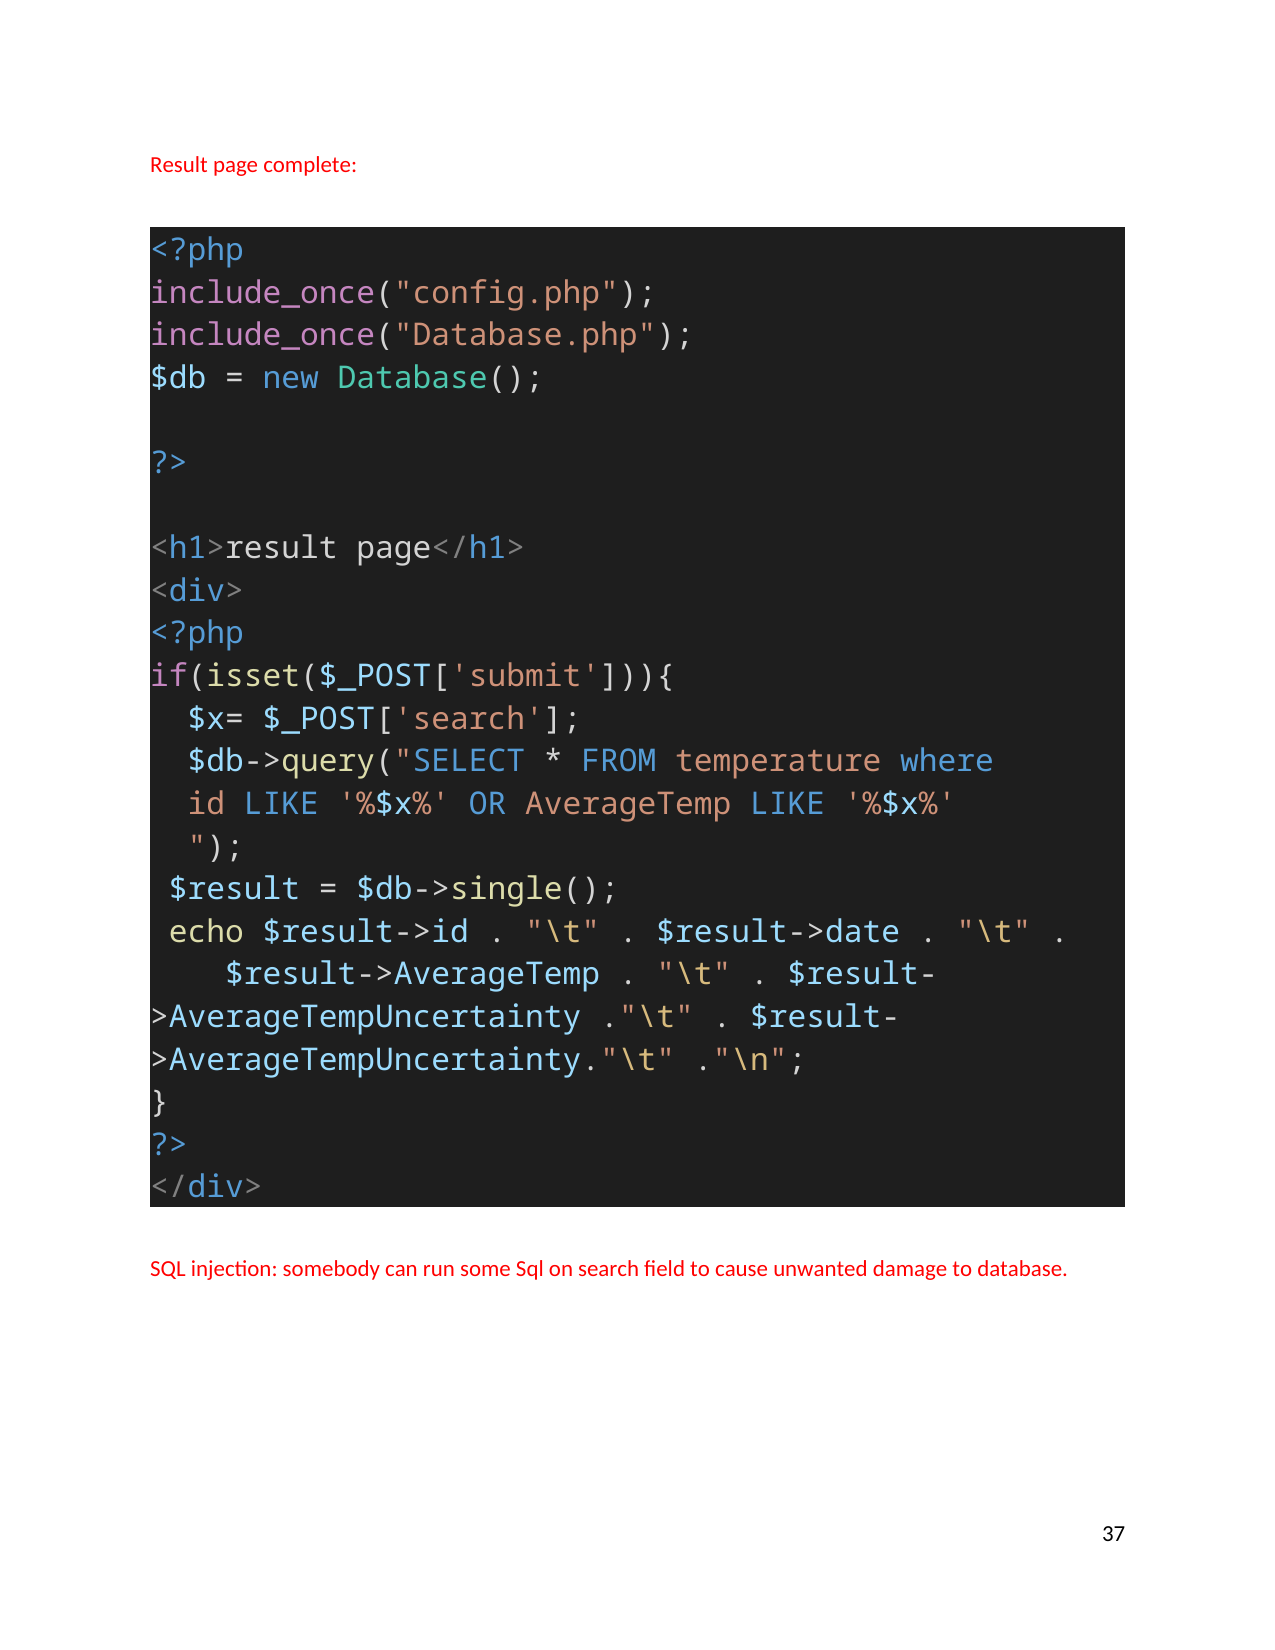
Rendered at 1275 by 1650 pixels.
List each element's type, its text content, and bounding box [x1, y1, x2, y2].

text include_once("config.php"); [150, 270, 1125, 312]
text echo $result->id . "\t" . $result->date . "\t" . [150, 909, 1125, 951]
text $db->query("SELECT * FROM temperature where [150, 738, 1125, 781]
text $db = new Database(); [150, 355, 1125, 397]
text Result page complete: [150, 150, 1125, 208]
text id LIKE '%$x%' OR AverageTemp LIKE '%$x%' [150, 781, 1125, 823]
text "); [150, 823, 1125, 866]
text <h1>result page</h1> [150, 525, 1125, 568]
text </div> [150, 1164, 1125, 1207]
text <div> [150, 568, 1125, 611]
text } [150, 1079, 1125, 1122]
text $result = $db->single(); [150, 866, 1125, 909]
text $x= $_POST['search']; [150, 696, 1125, 738]
text if(isset($_POST['submit'])){ [150, 653, 1125, 696]
text ?> [150, 1122, 1125, 1164]
text <?php [150, 227, 1125, 270]
text ?> [150, 440, 1125, 483]
text $result->AverageTemp . "\t" . $result->AverageTempUncertainty ."\t" . $result->AverageTempUncertainty."\t" ."\n"; [150, 951, 1125, 1079]
text SQL injection: somebody can run some Sql on search field to cause unwanted damage to database. [150, 1254, 1125, 1282]
text <?php [150, 611, 1125, 653]
text include_once("Database.php"); [150, 312, 1125, 355]
